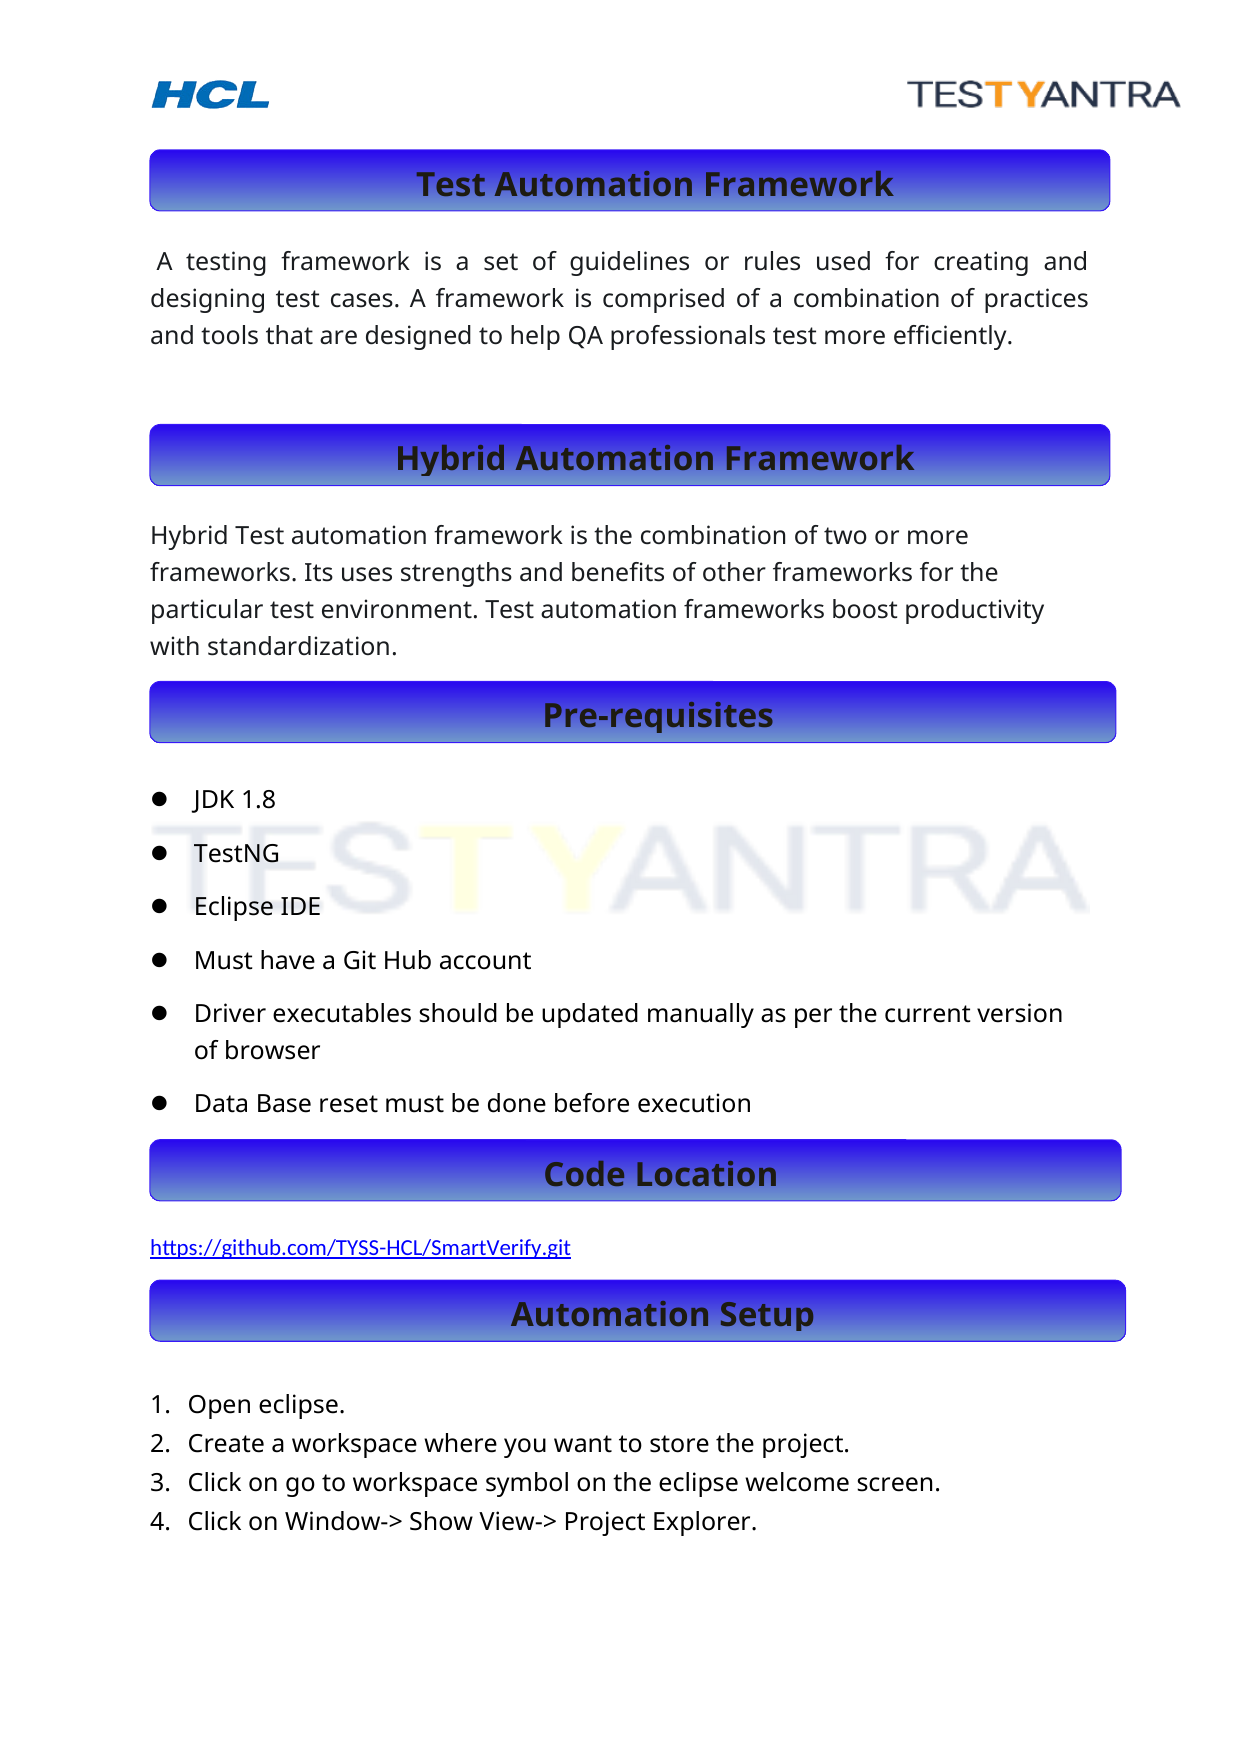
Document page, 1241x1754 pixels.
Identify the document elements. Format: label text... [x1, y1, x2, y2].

list Driver executables should be updated manually as per the current version of browser [150, 996, 1090, 1067]
text A testing framework is a set of guidelines or rules used for creating and designing test cases. A framework is comprised of a combination of practices and tools that are designed to help QA professionals test more efficiently. [150, 244, 1090, 351]
list Click on Window-> Show View-> Project Explorer. [150, 1504, 1090, 1538]
text Hybrid Test automation framework is the combination of two or more frameworks. Its uses strengths and benefits of other frameworks for the particular test environment. Test automation frameworks boost productivity with standardization. [150, 518, 1090, 662]
list Create a workspace where you want to store the project. [150, 1425, 1090, 1459]
list TestNG [150, 835, 1090, 869]
picture [150, 70, 271, 120]
list Eclipse IDE [150, 889, 1090, 923]
text https://github.com/TYSS-HCL/SmartVerify.git [150, 1233, 1090, 1261]
list Click on go to workspace symbol on the eclipse welcome screen. [150, 1464, 1090, 1499]
list Must have a Git Hub account [150, 942, 1090, 976]
list JDK 1.8 [150, 782, 1090, 816]
list Data Base reset must be done before execution [150, 1086, 1090, 1120]
picture [906, 76, 1181, 117]
list Open eclipse. [150, 1386, 1090, 1420]
